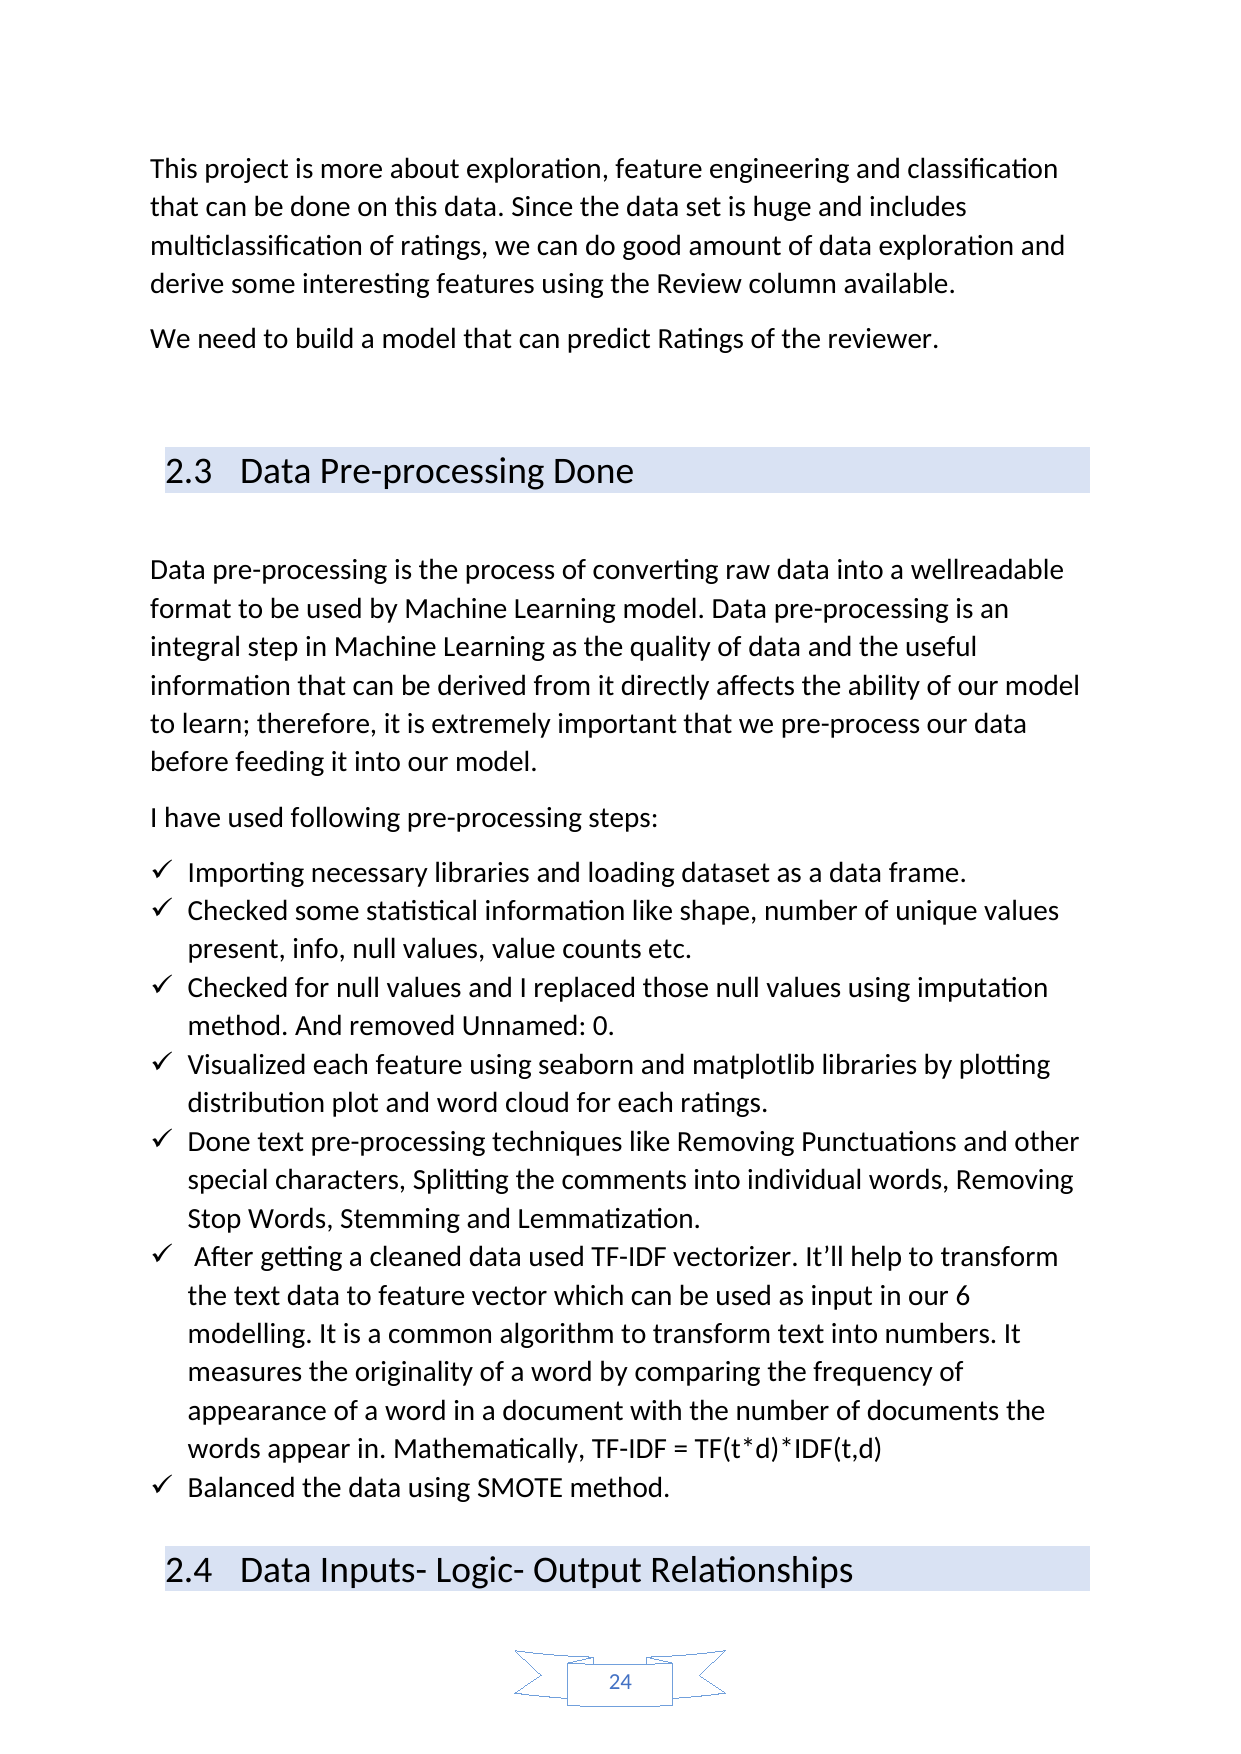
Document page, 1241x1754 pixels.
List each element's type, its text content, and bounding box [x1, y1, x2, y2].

list Checked for null values and I replaced those null values using imputation method. And removed Unnamed: 0. [150, 969, 1090, 1043]
text I have used following pre-processing steps: [150, 799, 1090, 834]
list Data Inputs- Logic- Output Relationships [165, 1546, 1090, 1591]
list Visualized each feature using seaborn and matplotlib libraries by plotting distribution plot and word cloud for each ratings. [150, 1046, 1090, 1120]
text This project is more about exploration, feature engineering and classification that can be done on this data. Since the data set is huge and includes multiclassification of ratings, we can do good amount of data exploration and derive some interesting features using the Review column available. [150, 150, 1090, 301]
text Data pre-processing is the process of converting raw data into a wellreadable format to be used by Machine Learning model. Data pre-processing is an integral step in Machine Learning as the quality of data and the useful information that can be derived from it directly affects the ability of our model to learn; therefore, it is extremely important that we pre-process our data before feeding it into our model. [150, 551, 1090, 779]
list Done text pre-processing techniques like Removing Punctuations and other special characters, Splitting the comments into individual words, Removing Stop Words, Stemming and Lemmatization. [150, 1123, 1090, 1235]
list After getting a cleaned data used TF-IDF vectorizer. It’ll help to transform the text data to feature vector which can be used as input in our 6 modelling. It is a common algorithm to transform text into numbers. It measures the originality of a word by comparing the frequency of appearance of a word in a document with the number of documents the words appear in. Mathematically, TF-IDF = TF(t*d)*IDF(t,d) [150, 1238, 1090, 1466]
text We need to build a model that can predict Ratings of the reviewer. [150, 320, 1090, 356]
list Balanced the data using SMOTE method. [150, 1469, 1090, 1504]
list Data Pre-processing Done [165, 447, 1090, 493]
list Checked some statistical information like shape, number of unique values present, info, null values, value counts etc. [150, 892, 1090, 966]
list Importing necessary libraries and loading dataset as a data frame. [150, 854, 1090, 889]
